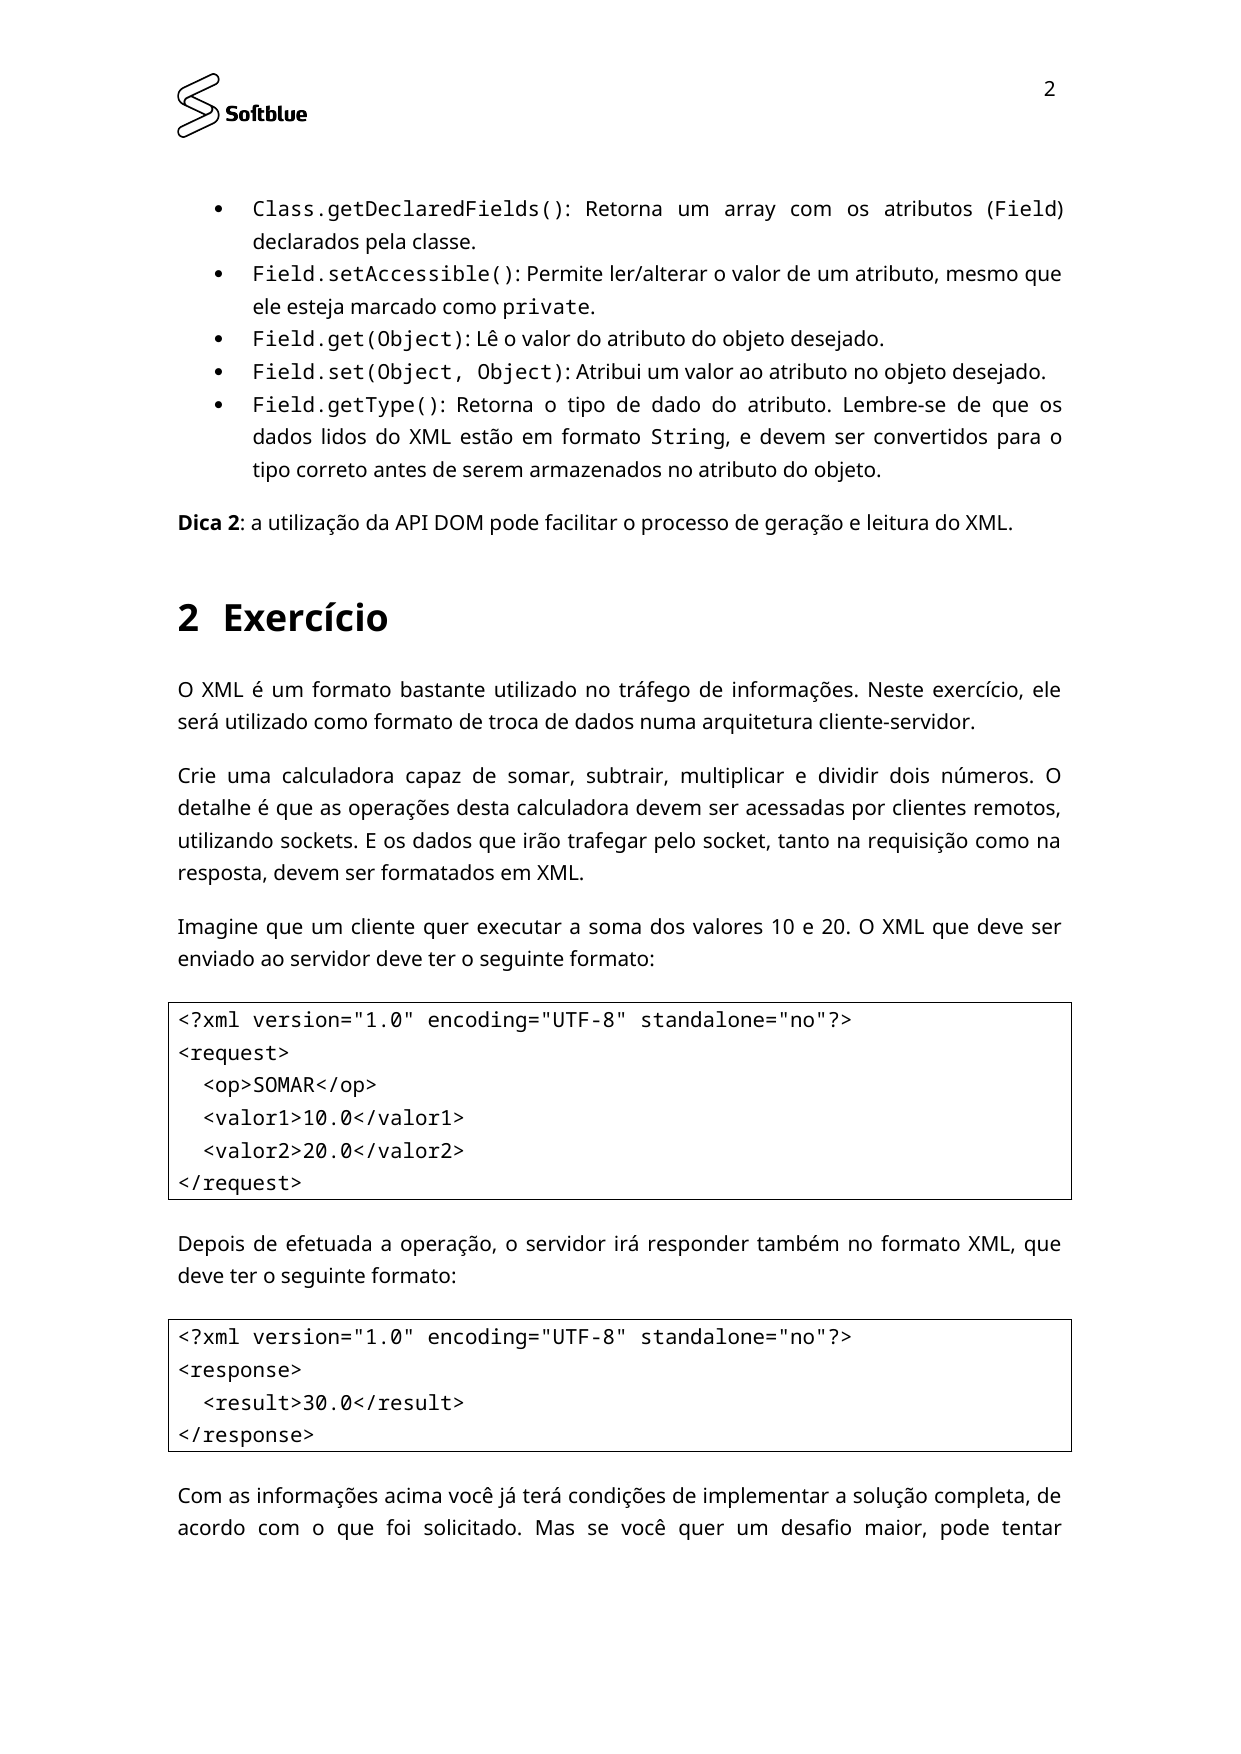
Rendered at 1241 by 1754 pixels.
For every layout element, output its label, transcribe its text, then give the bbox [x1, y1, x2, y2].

text O XML é um formato bastante utilizado no tráfego de informações. Neste exercício, ele será utilizado como formato de troca de dados numa arquitetura cliente-servidor. [177, 675, 1063, 736]
text <result>30.0</result> [169, 1384, 1071, 1416]
text <?xml version="1.0" encoding="UTF-8" standalone="no"?> [169, 1320, 1071, 1351]
text Dica 2: a utilização da API DOM pode facilitar o processo de geração e leitura do XML. [177, 508, 1063, 537]
list Field.getType(): Retorna o tipo de dado do atributo. Lembre-se de que os dados lidos do XML estão em formato String, e devem ser convertidos para o tipo correto antes de serem armazenados no atributo do objeto. [215, 390, 1063, 483]
text </request> [169, 1165, 1071, 1199]
text <valor2>20.0</valor2> [169, 1133, 1071, 1164]
list Class.getDeclaredFields(): Retorna um array com os atributos (Field) declarados pela classe. [215, 194, 1063, 255]
list Field.setAccessible(): Permite ler/alterar o valor de um atributo, mesmo que ele esteja marcado como private. [215, 259, 1063, 320]
text Crie uma calculadora capaz de somar, subtrair, multiplicar e dividir dois números. O detalhe é que as operações desta calculadora devem ser acessadas por clientes remotos, utilizando sockets. E os dados que irão trafegar pelo socket, tanto na requisição como na resposta, devem ser formatados em XML. [177, 761, 1063, 887]
text <op>SOMAR</op> [169, 1067, 1071, 1099]
text Depois de efetuada a operação, o servidor irá responder também no formato XML, que deve ter o seguinte formato: [177, 1229, 1063, 1290]
text <?xml version="1.0" encoding="UTF-8" standalone="no"?> [169, 1003, 1071, 1034]
text <valor1>10.0</valor1> [169, 1100, 1071, 1132]
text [177, 1481, 1063, 1542]
list Field.set(Object, Object): Atribui um valor ao atributo no objeto desejado. [215, 357, 1063, 386]
text <response> [169, 1352, 1071, 1383]
picture [177, 73, 307, 138]
text <request> [169, 1035, 1071, 1066]
subtitle Exercício [177, 591, 1063, 642]
text </response> [169, 1417, 1071, 1451]
text Imagine que um cliente quer executar a soma dos valores 10 e 20. O XML que deve ser enviado ao servidor deve ter o seguinte formato: [177, 912, 1063, 973]
list Field.get(Object): Lê o valor do atributo do objeto desejado. [215, 324, 1063, 353]
